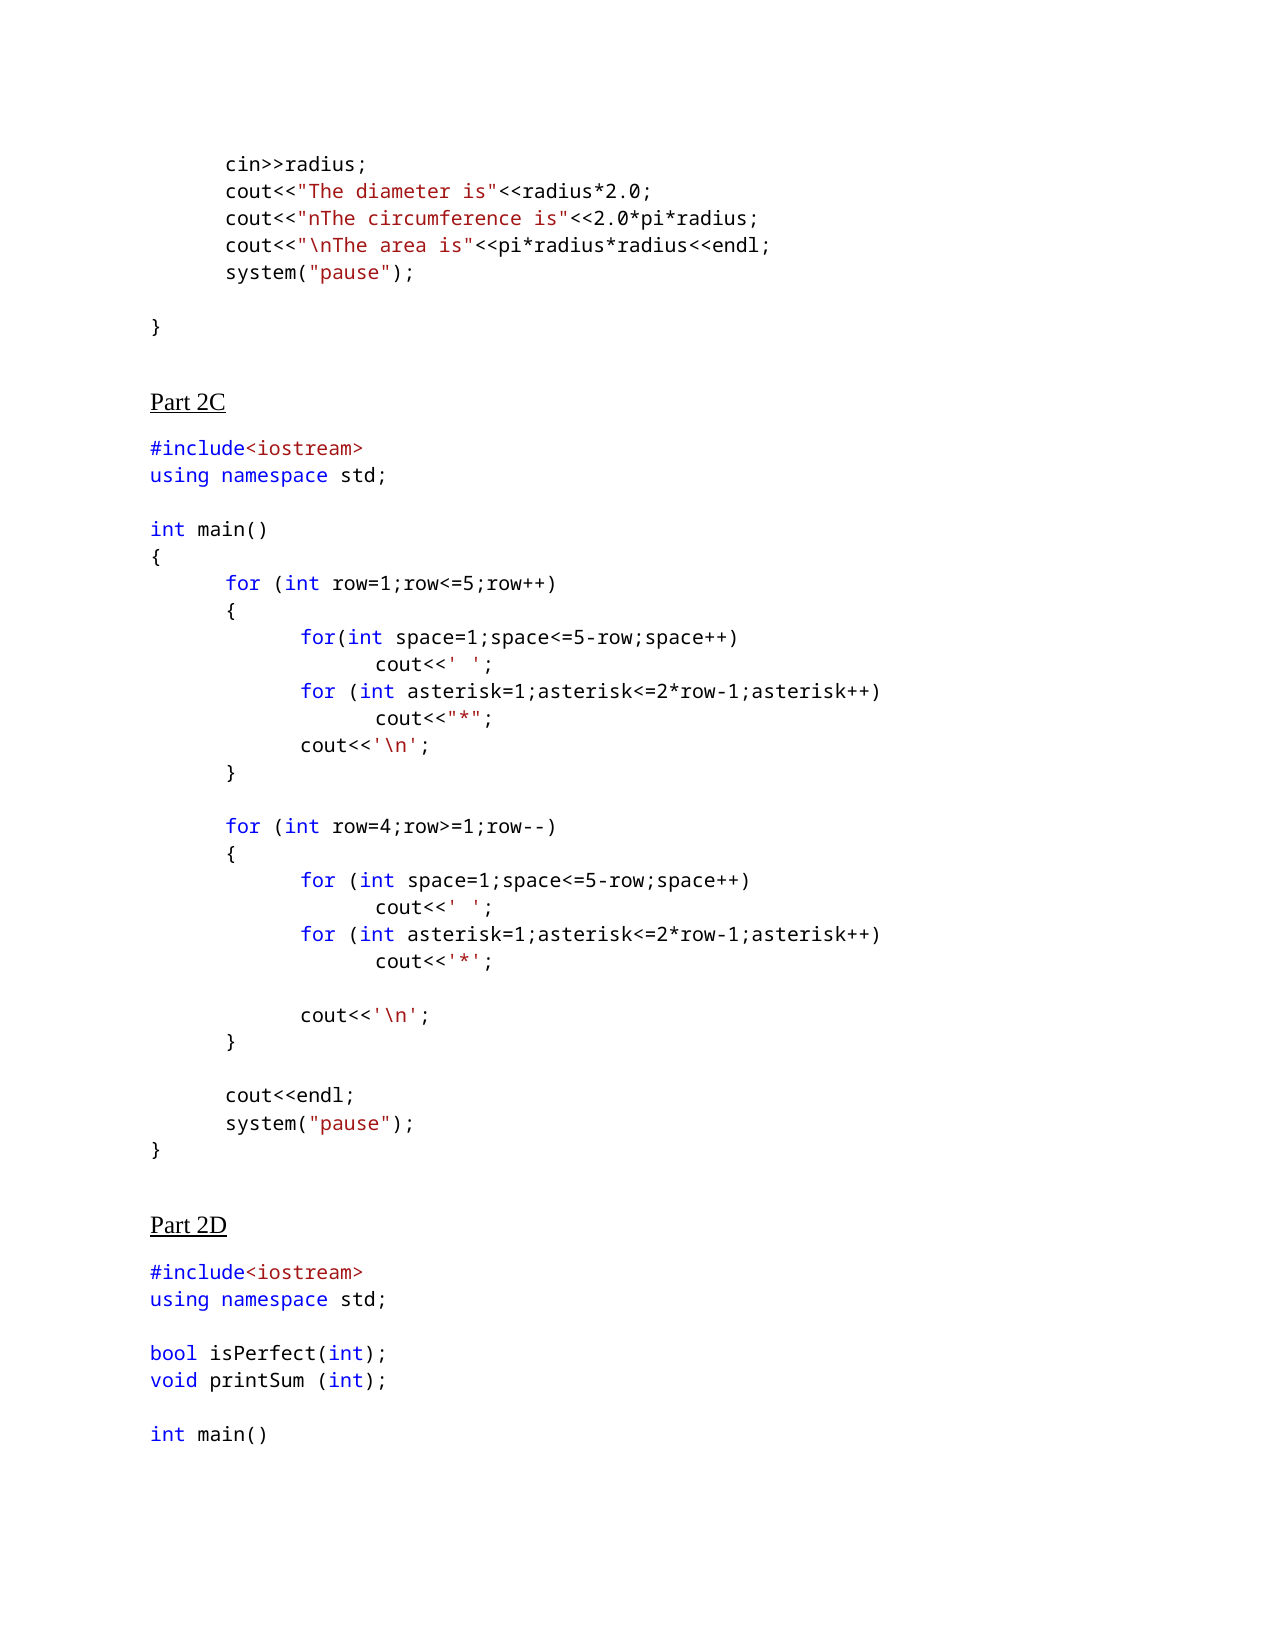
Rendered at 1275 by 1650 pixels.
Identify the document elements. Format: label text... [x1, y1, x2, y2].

text cout<<"The diameter is"<<radius*2.0; [150, 177, 1125, 204]
text void printSum (int); [150, 1366, 1125, 1393]
text using namespace std; [150, 1285, 1125, 1312]
text { [150, 596, 1125, 623]
text using namespace std; [150, 461, 1125, 488]
text system("pause"); [150, 258, 1125, 285]
text cout<<endl; [150, 1082, 1125, 1109]
text { [150, 839, 1125, 866]
text cout<<' '; [150, 893, 1125, 920]
text #include<iostream> [150, 1258, 1125, 1285]
text for (int asterisk=1;asterisk<=2*row-1;asterisk++) [150, 677, 1125, 704]
text cout<<"*"; [150, 704, 1125, 731]
text Part 2D [150, 1210, 1125, 1239]
text } [150, 312, 1125, 339]
text for(int space=1;space<=5-row;space++) [150, 623, 1125, 650]
text cout<<'*'; [150, 947, 1125, 974]
text int main() [150, 1420, 1125, 1447]
text for (int asterisk=1;asterisk<=2*row-1;asterisk++) [150, 920, 1125, 947]
text bool isPerfect(int); [150, 1339, 1125, 1366]
text { [150, 542, 1125, 569]
text #include<iostream> [150, 434, 1125, 461]
text for (int row=4;row>=1;row--) [150, 812, 1125, 839]
text } [150, 1028, 1125, 1055]
text cin>>radius; [150, 150, 1125, 177]
text system("pause"); [150, 1109, 1125, 1136]
text cout<<"\nThe area is"<<pi*radius*radius<<endl; [150, 231, 1125, 258]
text for (int row=1;row<=5;row++) [150, 569, 1125, 596]
text cout<<"nThe circumference is"<<2.0*pi*radius; [150, 204, 1125, 231]
text int main() [150, 515, 1125, 542]
text cout<<'\n'; [150, 731, 1125, 758]
text } [150, 758, 1125, 785]
text } [150, 1136, 1125, 1163]
text cout<<'\n'; [150, 1001, 1125, 1028]
text Part 2C [150, 387, 1125, 415]
text for (int space=1;space<=5-row;space++) [150, 866, 1125, 893]
text cout<<' '; [150, 650, 1125, 677]
